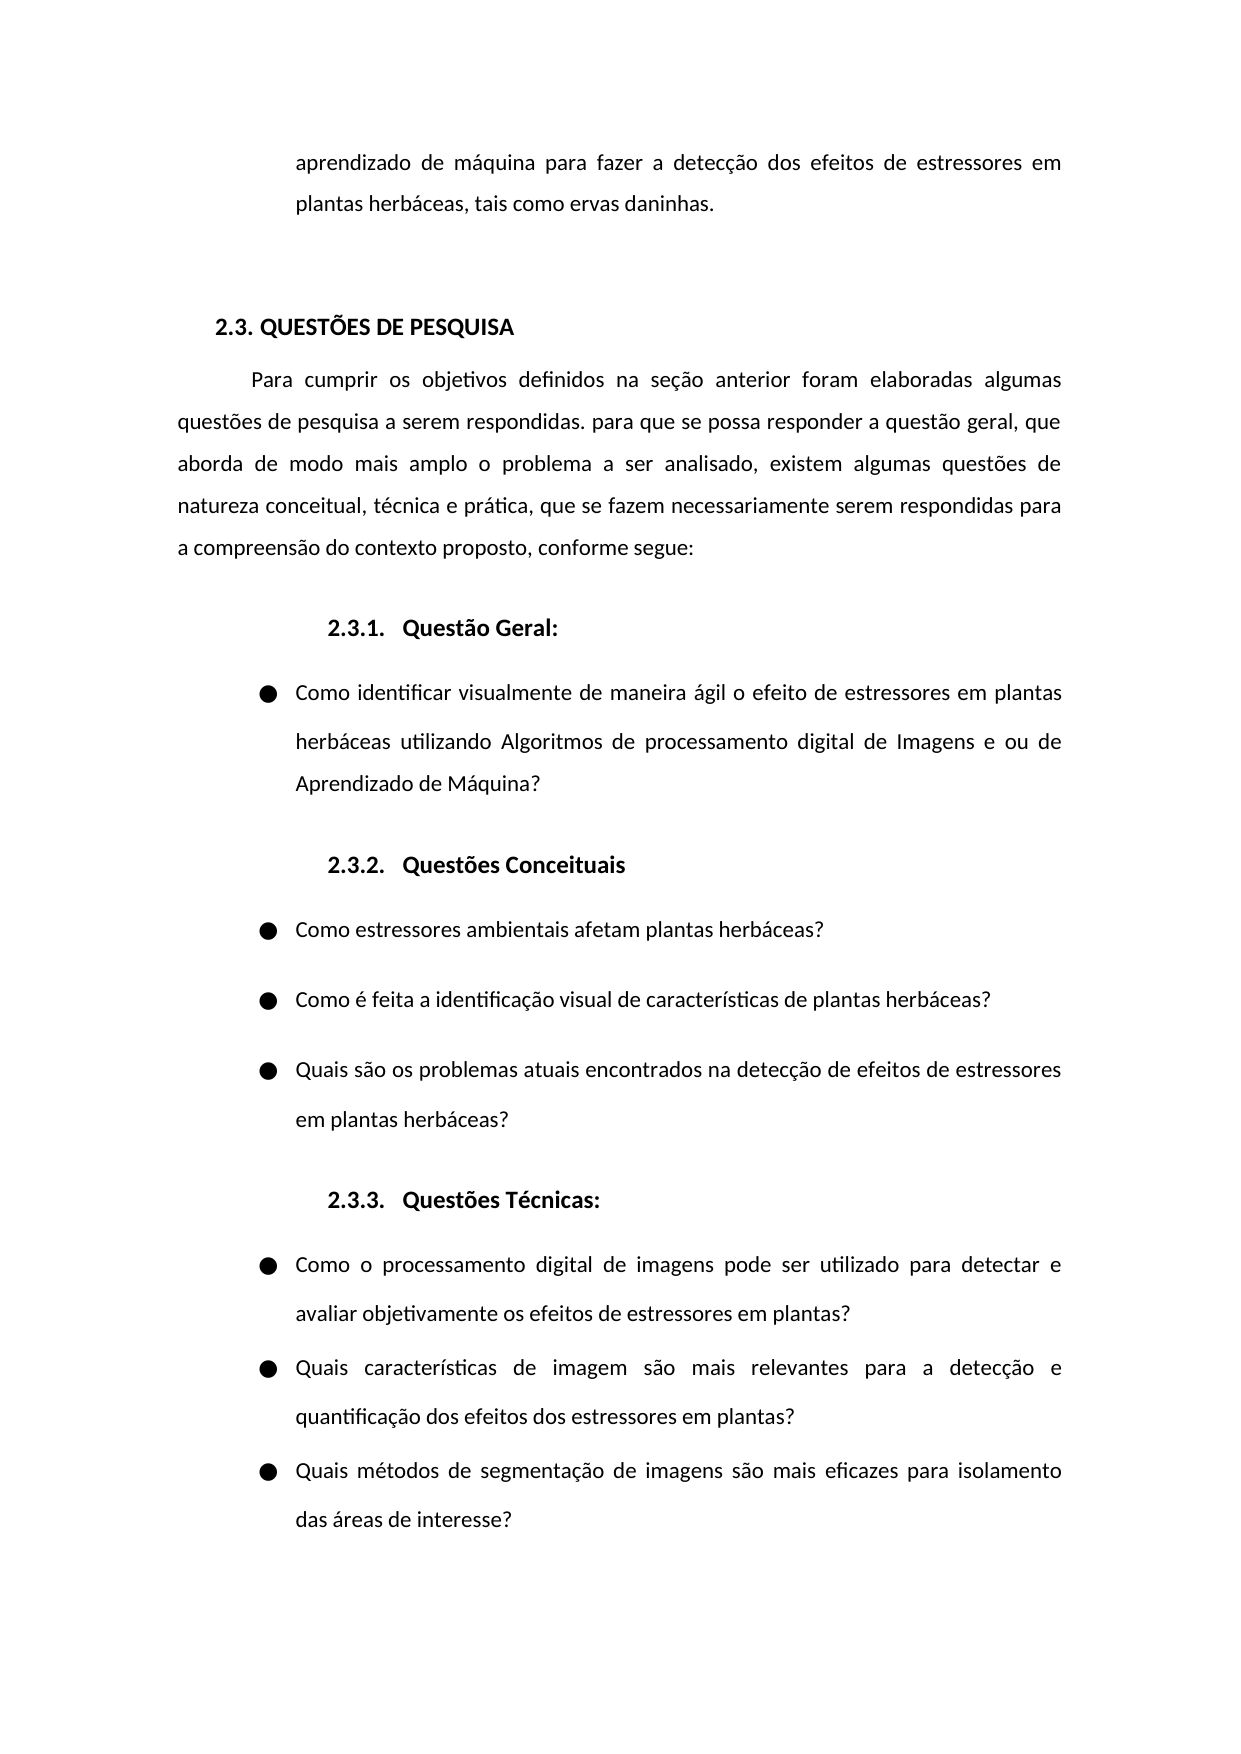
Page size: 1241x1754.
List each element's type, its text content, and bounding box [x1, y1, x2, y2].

subtitle QUESTÕES DE PESQUISA [215, 311, 1063, 342]
subtitle Questão Geral: [327, 612, 1063, 643]
list Quais características de imagem são mais relevantes para a detecção e quantificação dos efeitos dos estressores em plantas? [258, 1341, 1063, 1430]
list Como é feita a identificação visual de características de plantas herbáceas? [258, 973, 1063, 1020]
subtitle Questões Técnicas: [327, 1184, 1063, 1215]
text Para cumprir os objetivos definidos na seção anterior foram elaboradas algumas questões de pesquisa a serem respondidas. para que se possa responder a questão geral, que aborda de modo mais amplo o problema a ser analisado, existem algumas questões de natureza conceitual, técnica e prática, que se fazem necessariamente serem respondidas para a compreensão do contexto proposto, conforme segue: [177, 365, 1063, 561]
subtitle Questões Conceituais [327, 849, 1063, 879]
list Como o processamento digital de imagens pode ser utilizado para detectar e avaliar objetivamente os efeitos de estressores em plantas? [258, 1238, 1063, 1327]
list Quais são os problemas atuais encontrados na detecção de efeitos de estressores em plantas herbáceas? [258, 1044, 1063, 1133]
list Como estressores ambientais afetam plantas herbáceas? [258, 903, 1063, 950]
list Como identificar visualmente de maneira ágil o efeito de estressores em plantas herbáceas utilizando Algoritmos de processamento digital de Imagens e ou de Aprendizado de Máquina? [258, 667, 1063, 797]
list Quais métodos de segmentação de imagens são mais eficazes para isolamento das áreas de interesse? [258, 1444, 1063, 1533]
